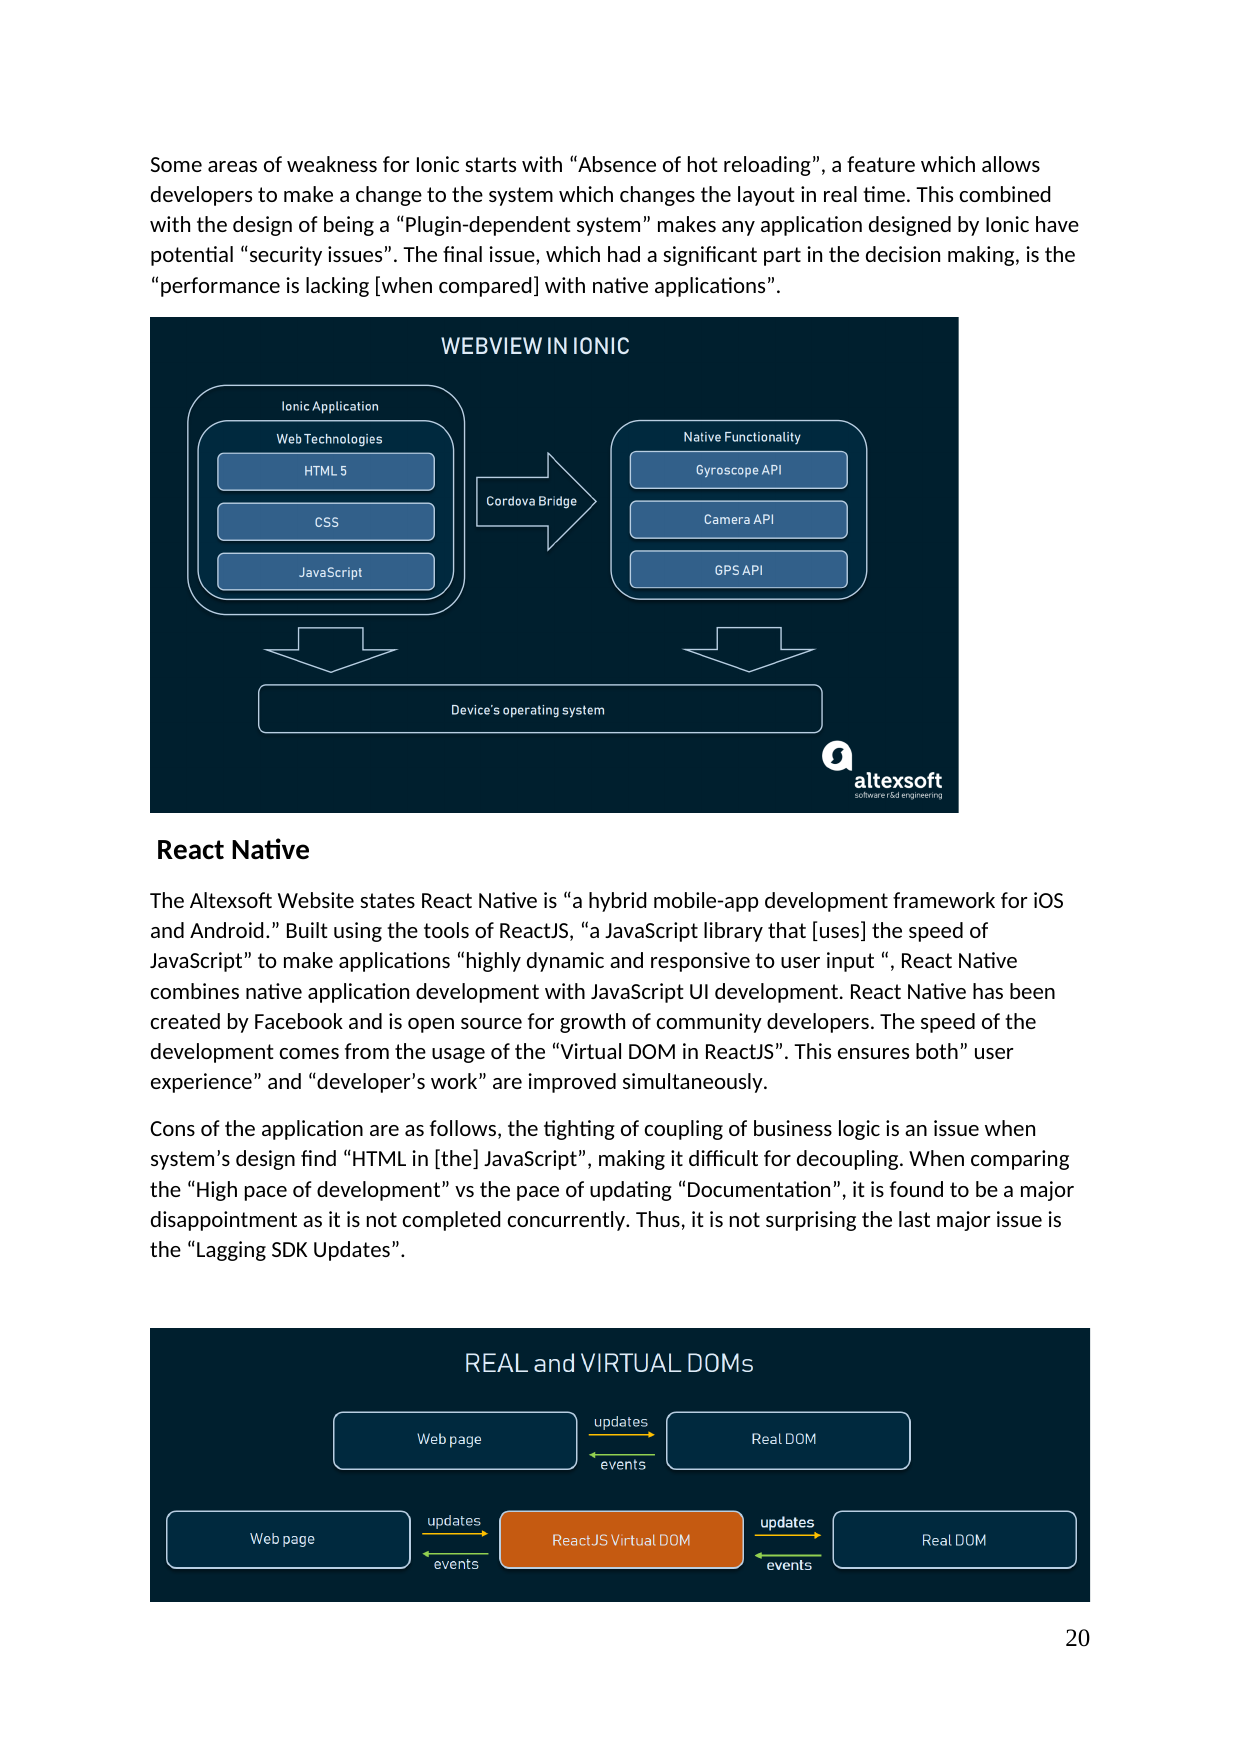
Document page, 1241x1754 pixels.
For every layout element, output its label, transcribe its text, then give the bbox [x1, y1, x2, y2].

text React Native [150, 831, 1090, 867]
picture [150, 317, 959, 813]
picture [150, 1328, 1091, 1602]
text Cons of the application are as follows, the tighting of coupling of business logic is an issue when system’s design find “HTML in [the] JavaScript”, making it difficult for decoupling. When comparing the “High pace of development” vs the pace of updating “Documentation”, it is found to be a major disappointment as it is not completed concurrently. Thus, it is not surprising the last major issue is the “Lagging SDK Updates”. [150, 1114, 1090, 1263]
text The Altexsoft Website states React Native is “a hybrid mobile-app development framework for iOS and Android.” Built using the tools of ReactJS, “a JavaScript library that [uses] the speed of JavaScript” to make applications “highly dynamic and responsive to user input “, React Native combines native application development with JavaScript UI development. React Native has been created by Facebook and is open source for growth of community developers. The speed of the development comes from the usage of the “Virtual DOM in ReactJS”. This ensures both” user experience” and “developer’s work” are improved simultaneously. [150, 886, 1090, 1096]
text Some areas of weakness for Ionic starts with “Absence of hot reloading”, a feature which allows developers to make a change to the system which changes the layout in real time. This combined with the design of being a “Plugin-dependent system” makes any application designed by Ionic have potential “security issues”. The final issue, which had a significant part in the decision making, is the “performance is lacking [when compared] with native applications”. [150, 150, 1090, 299]
